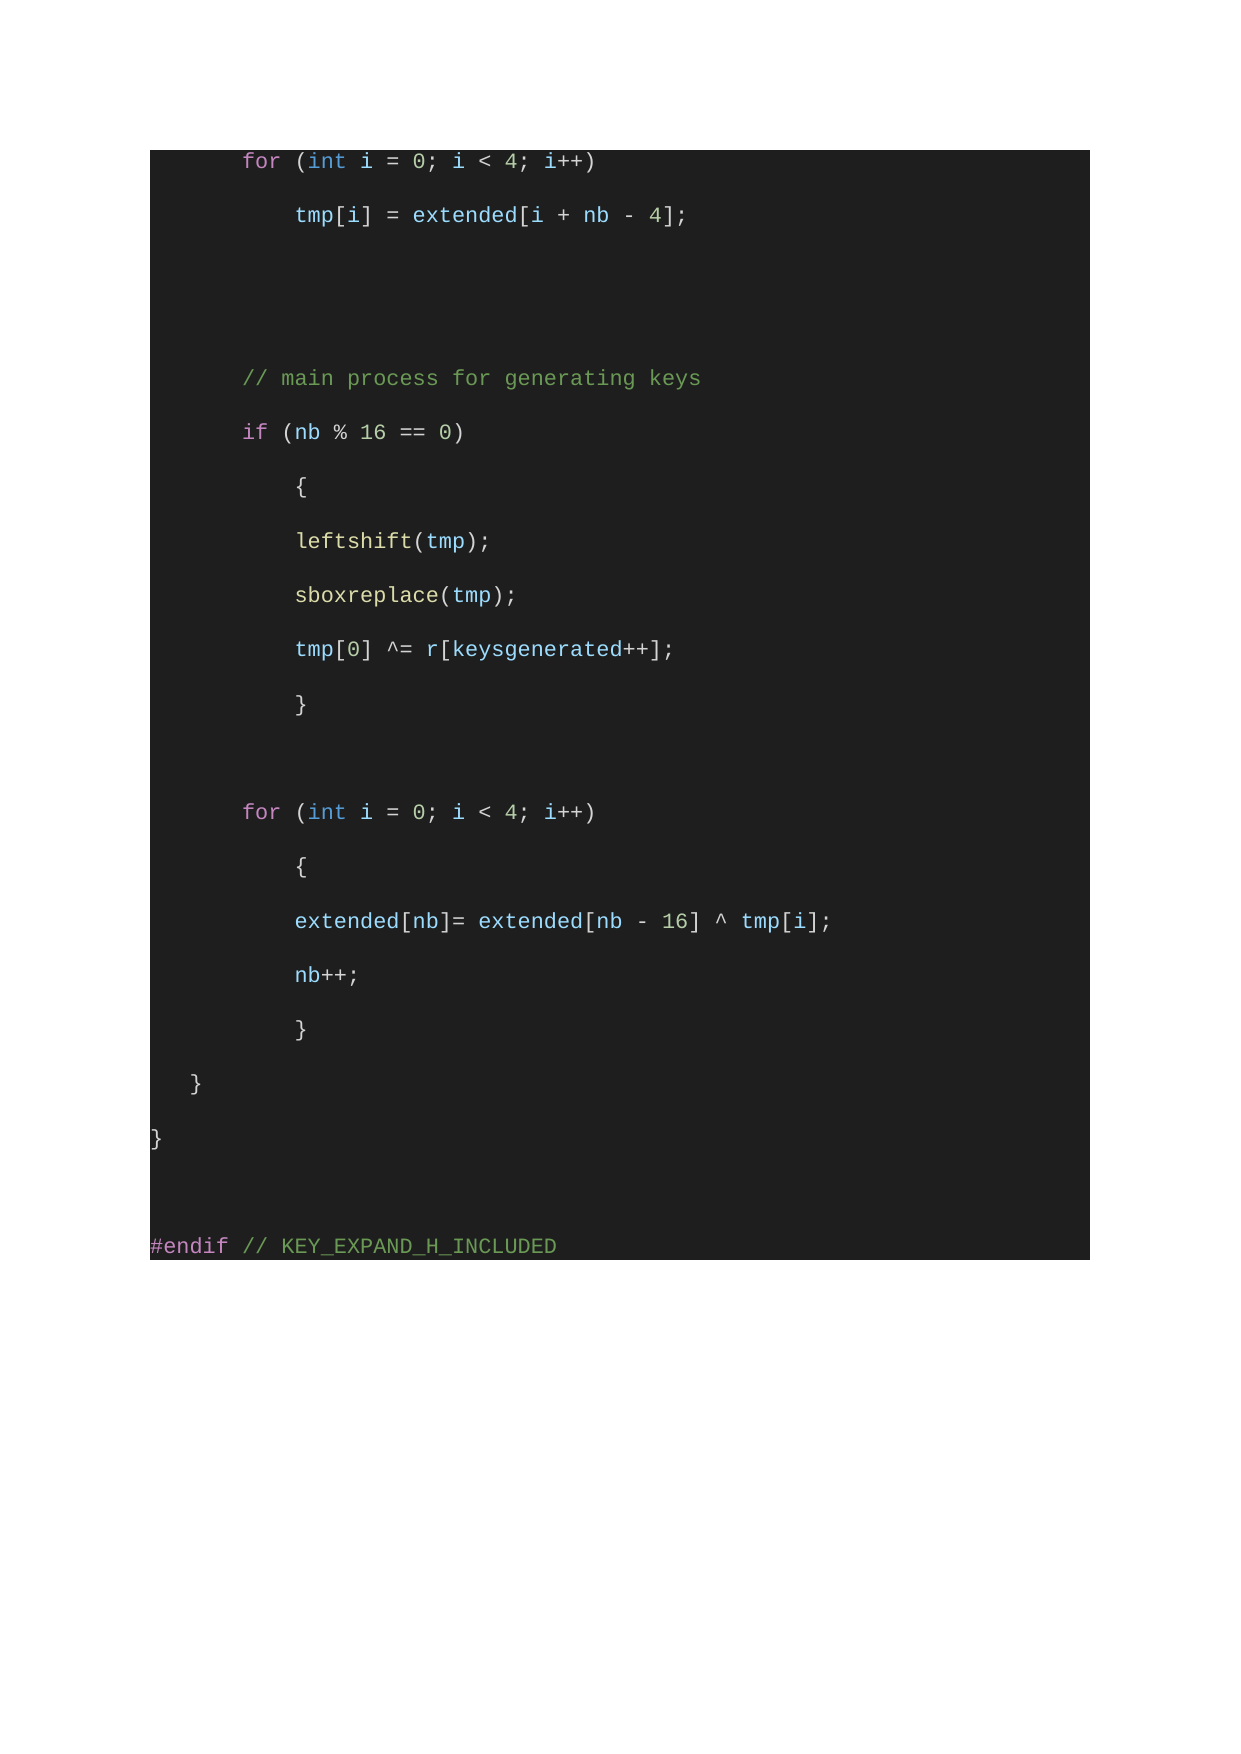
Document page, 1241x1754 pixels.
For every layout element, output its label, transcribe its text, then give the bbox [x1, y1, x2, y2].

text } [150, 1127, 1090, 1152]
text sboxreplace(tmp); [150, 584, 1090, 609]
text for (int i = 0; i < 4; i++) [150, 150, 1090, 175]
text nb++; [150, 964, 1090, 989]
text tmp[i] = extended[i + nb - 4]; [150, 204, 1090, 229]
text for (int i = 0; i < 4; i++) [150, 801, 1090, 826]
text } [150, 1073, 1090, 1097]
text tmp[0] ^= r[keysgenerated++]; [150, 638, 1090, 663]
text } [150, 693, 1090, 717]
text #endif // KEY_EXPAND_H_INCLUDED [150, 1235, 1090, 1260]
text { [150, 476, 1090, 500]
text extended[nb]= extended[nb - 16] ^ tmp[i]; [150, 910, 1090, 934]
text leftshift(tmp); [150, 530, 1090, 555]
text // main process for generating keys [150, 367, 1090, 392]
text } [150, 1018, 1090, 1043]
text if (nb % 16 == 0) [150, 421, 1090, 446]
text { [150, 856, 1090, 880]
